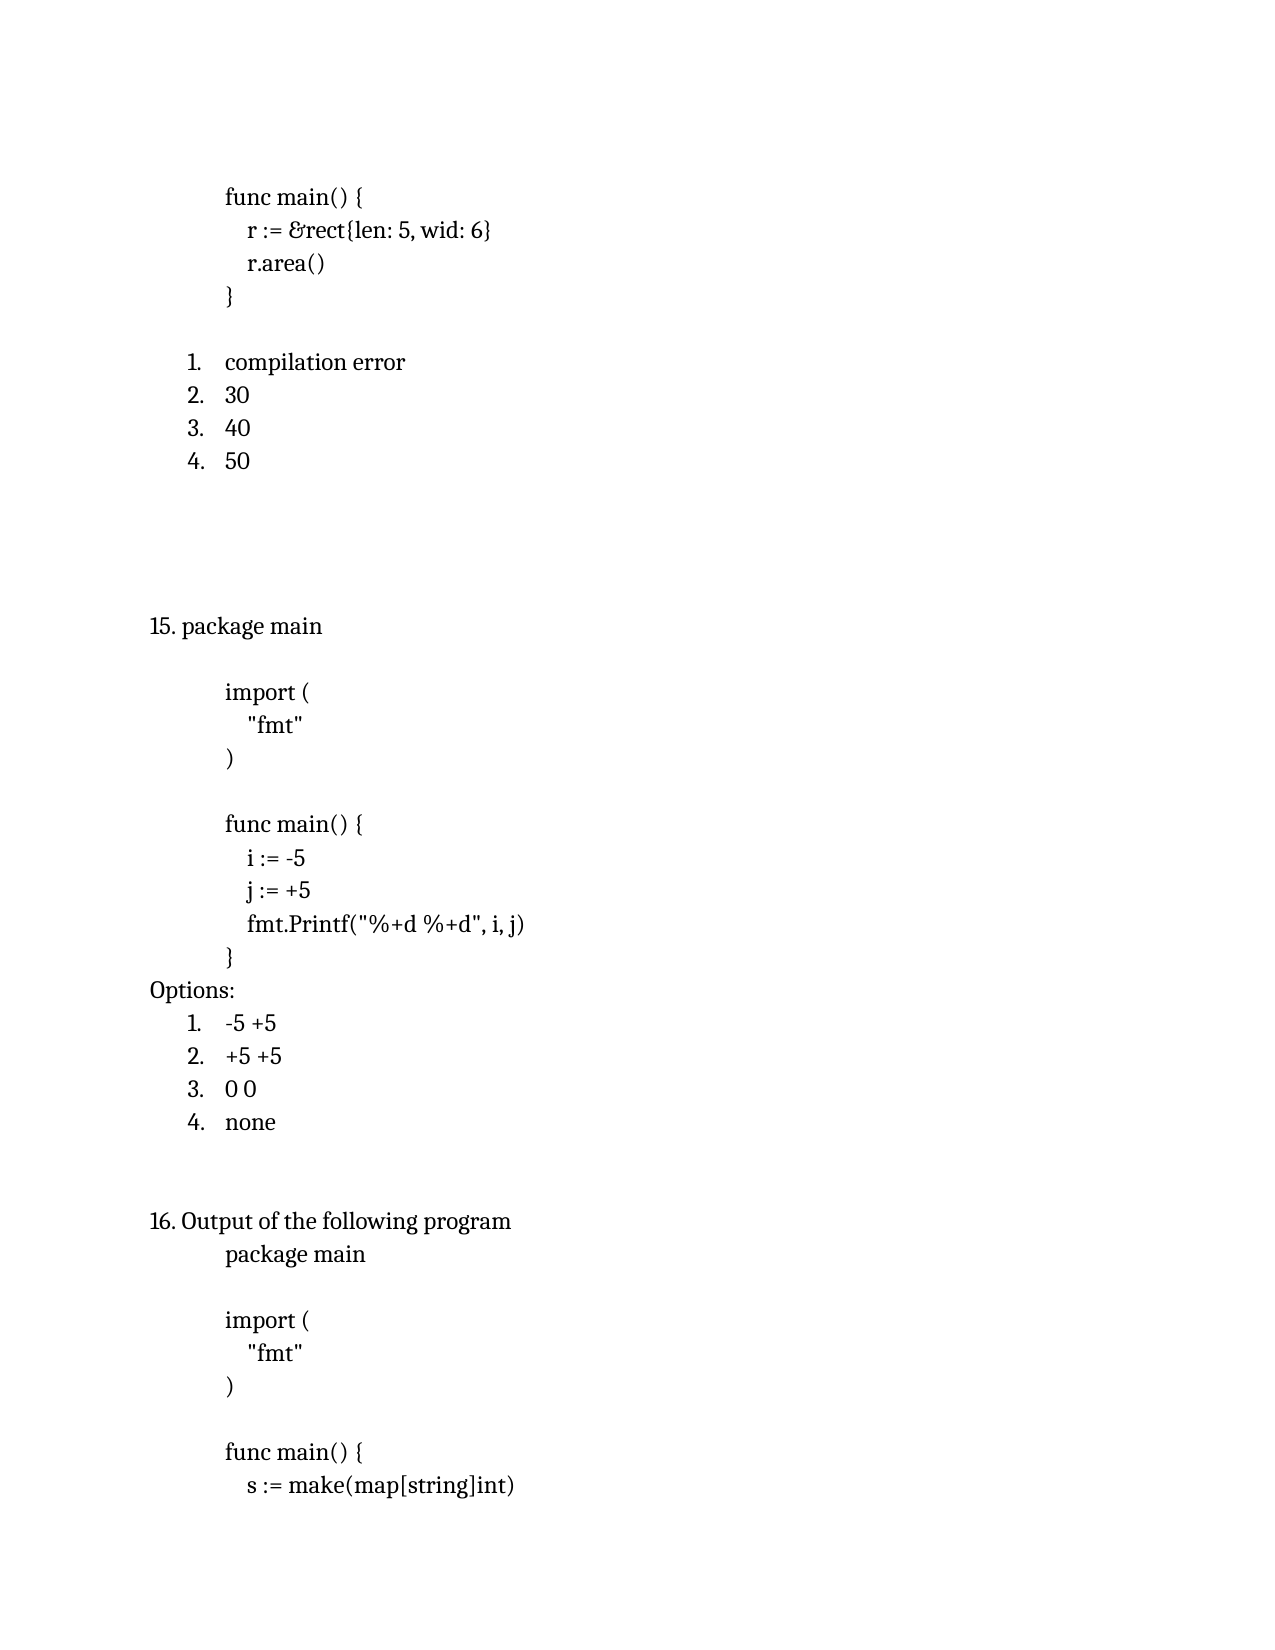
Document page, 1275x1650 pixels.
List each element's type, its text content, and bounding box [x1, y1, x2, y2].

text 16. Output of the following program [150, 1207, 1125, 1235]
list 40 [187, 414, 1125, 443]
list 50 [187, 447, 1125, 476]
list -5 +5 [187, 1008, 1125, 1037]
text package main [225, 1240, 1125, 1268]
text 15. package main [150, 612, 1125, 641]
text "fmt" [225, 1339, 1125, 1367]
list none [187, 1108, 1125, 1136]
text ) [225, 1372, 1125, 1401]
list 30 [187, 381, 1125, 410]
text Options: [150, 976, 1125, 1004]
text r := &rect{len: 5, wid: 6} [225, 216, 1125, 245]
text ) [225, 744, 1125, 773]
list compilation error [187, 348, 1125, 377]
text } [225, 942, 1125, 971]
text func main() { [225, 1438, 1125, 1467]
list 0 0 [187, 1074, 1125, 1103]
text j := +5 [225, 876, 1125, 905]
text s := make(map[string]int) [225, 1471, 1125, 1499]
text r.area() [225, 249, 1125, 278]
text func main() { [225, 183, 1125, 212]
text import ( [225, 678, 1125, 707]
text i := -5 [225, 843, 1125, 872]
text "fmt" [225, 711, 1125, 740]
text fmt.Printf("%+d %+d", i, j) [225, 909, 1125, 938]
text func main() { [225, 810, 1125, 839]
text } [225, 282, 1125, 311]
text import ( [225, 1306, 1125, 1334]
list +5 +5 [187, 1042, 1125, 1070]
